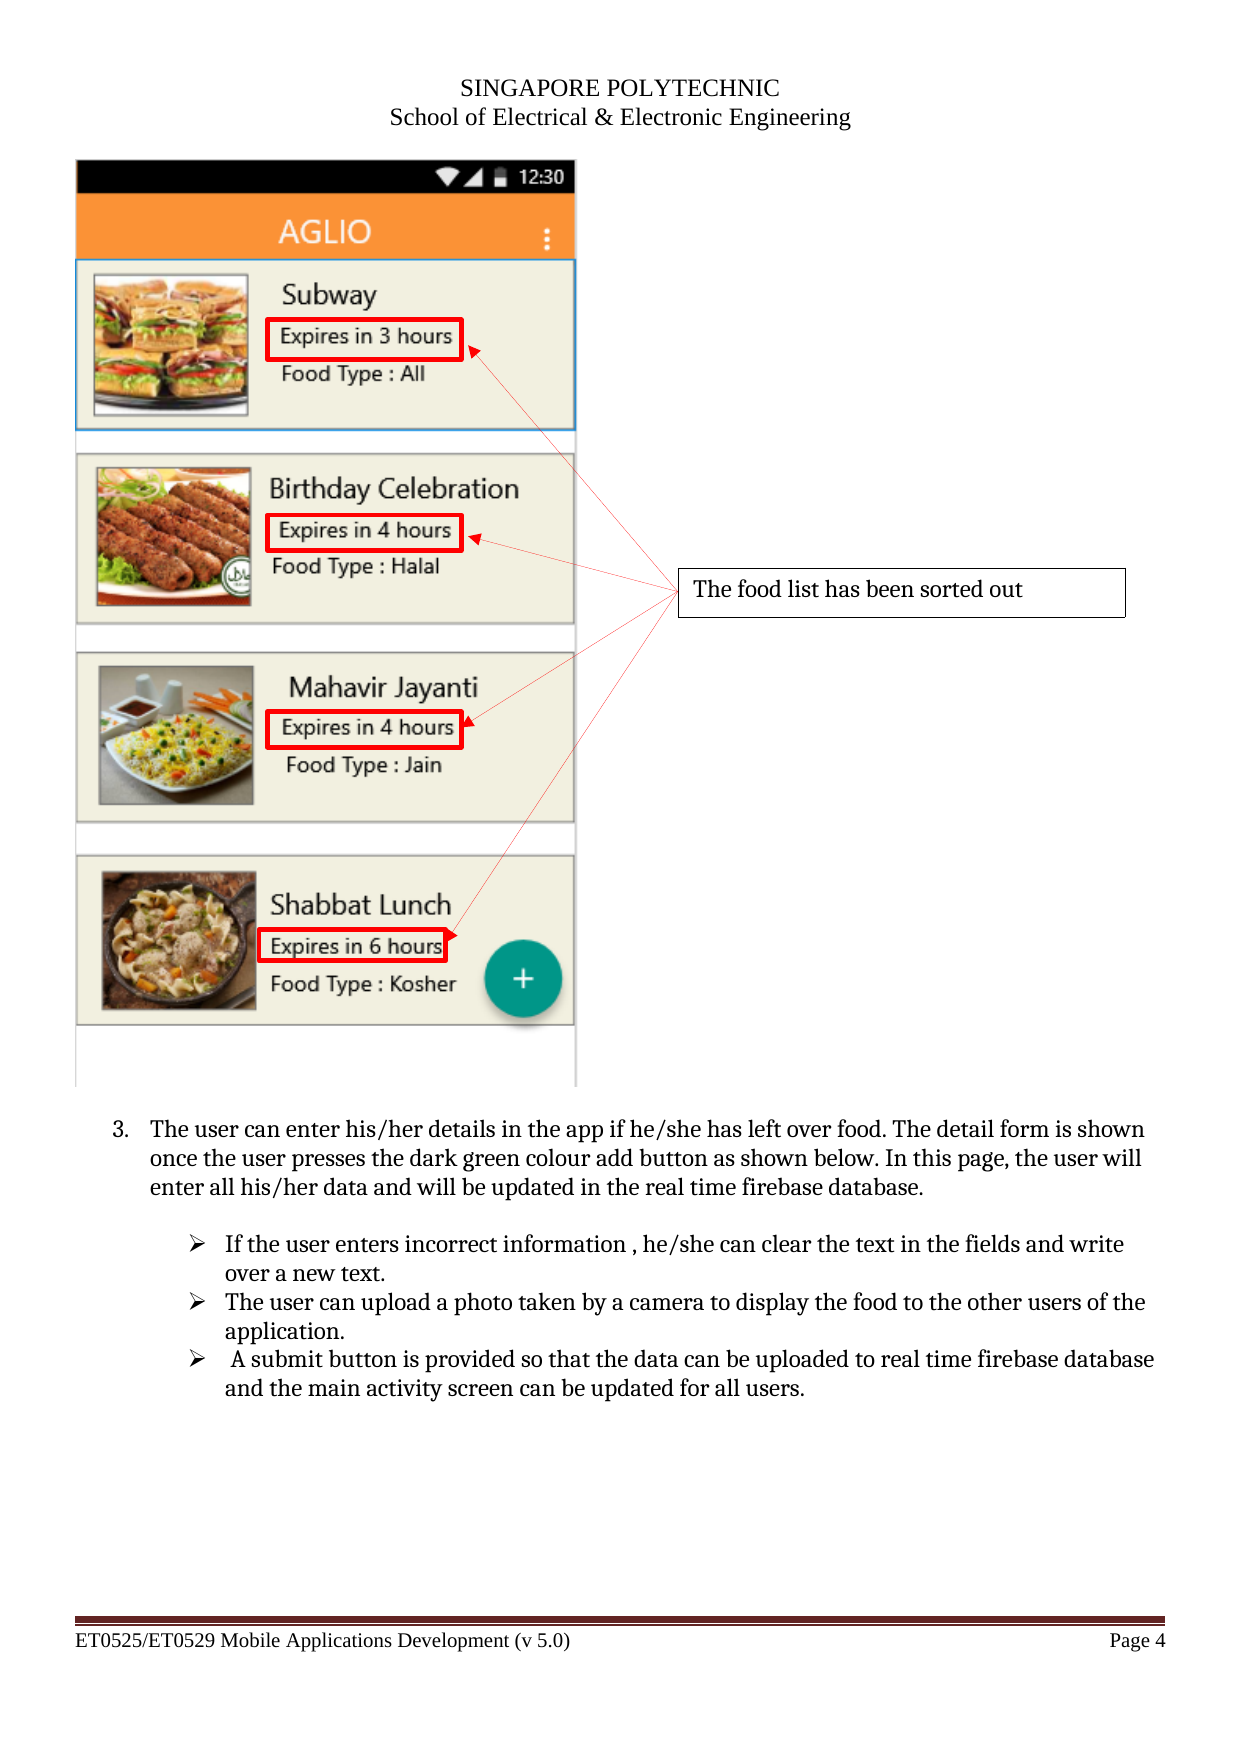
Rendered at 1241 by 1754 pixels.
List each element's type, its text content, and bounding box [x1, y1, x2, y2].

list The user can upload a photo taken by a camera to display the food to the other users of the application. [187, 1288, 1165, 1345]
list If the user enters incorrect information , he/she can clear the text in the fields and write over a new text. [187, 1230, 1165, 1288]
picture [75, 159, 578, 1087]
picture [270, 714, 459, 745]
list The user can enter his/her details in the app if he/she has left over food. The detail form is shown once the user presses the dark green colour add button as shown below. In this page, the user will enter all his/her data and will be updated in the real time firebase database. [112, 1115, 1165, 1202]
picture [261, 932, 443, 958]
list A submit button is provided so that the data can be uploaded to real time firebase database and the main activity screen can be updated for all users. [187, 1345, 1165, 1403]
